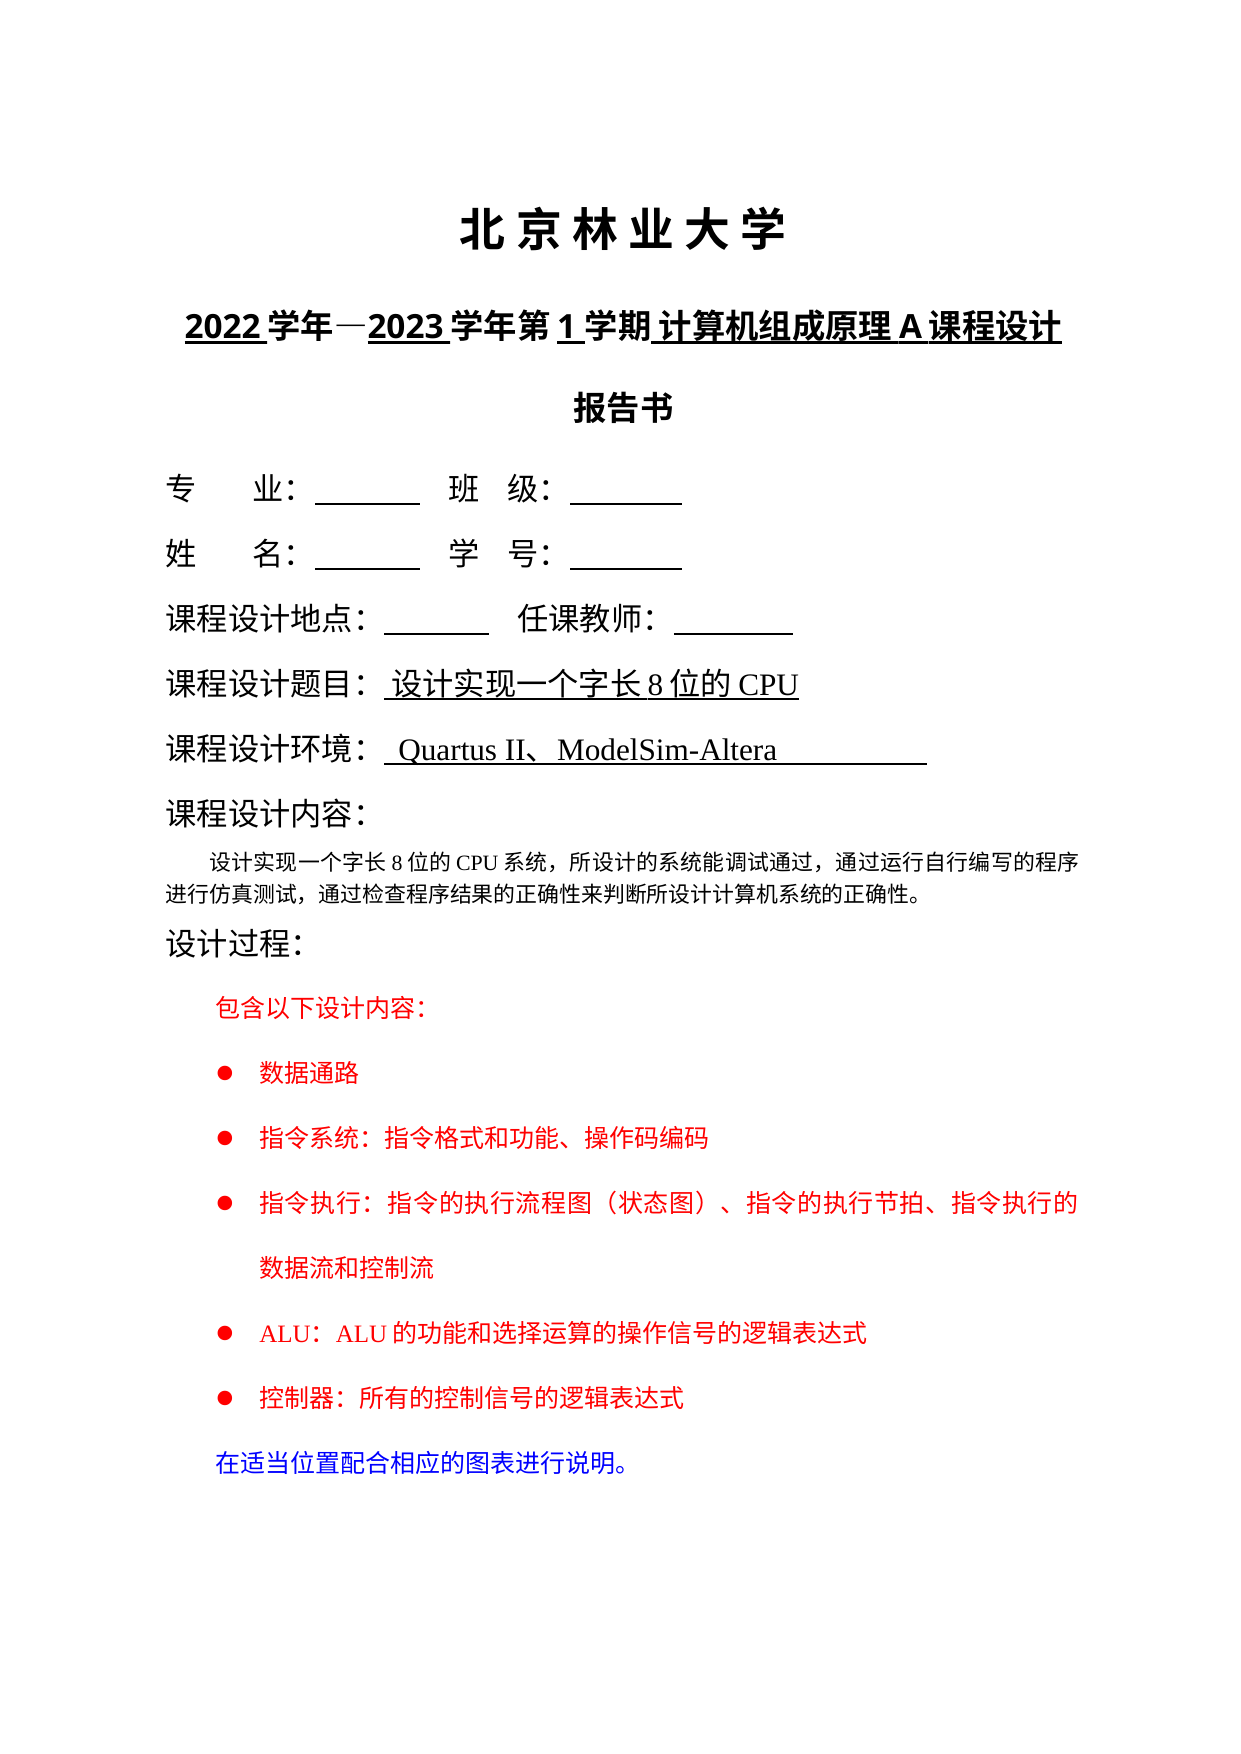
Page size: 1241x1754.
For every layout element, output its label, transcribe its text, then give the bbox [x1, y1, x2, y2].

text 报告书 [165, 373, 1081, 438]
text 课程设计环境： Quartus II、ModelSim-Altera [165, 714, 1081, 779]
text 在适当位置配合相应的图表进行说明。 [165, 1429, 1081, 1494]
subtitle 设计过程： [165, 909, 1081, 974]
text 课程设计题目： 设计实现一个字长8位的CPU [165, 649, 1081, 714]
text 姓 名： 学 号： [165, 519, 1081, 584]
text 包含以下设计内容： [165, 974, 1081, 1039]
subtitle 课程设计内容： [165, 779, 1081, 844]
text 专 业： 班 级： [165, 454, 1081, 519]
text 设计实现一个字长8位的CPU系统，所设计的系统能调试通过，通过运行自行编写的程序进行仿真测试，通过检查程序结果的正确性来判断所设计计算机系统的正确性。 [165, 844, 1081, 909]
list 指令系统：指令格式和功能、操作码编码 [215, 1104, 1081, 1169]
list 数据通路 [215, 1039, 1081, 1104]
text 北 京 林 业 大 学 [165, 178, 1081, 276]
list 指令执行：指令的执行流程图（状态图）、指令的执行节拍、指令执行的数据流和控制流 [215, 1169, 1081, 1299]
list ALU：ALU的功能和选择运算的操作信号的逻辑表达式 [215, 1299, 1081, 1364]
list 控制器：所有的控制信号的逻辑表达式 [215, 1364, 1081, 1429]
text 2022学年—2023学年第1 学期 计算机组成原理A课程设计 [165, 292, 1081, 357]
text 课程设计地点： 任课教师： [165, 584, 1081, 649]
